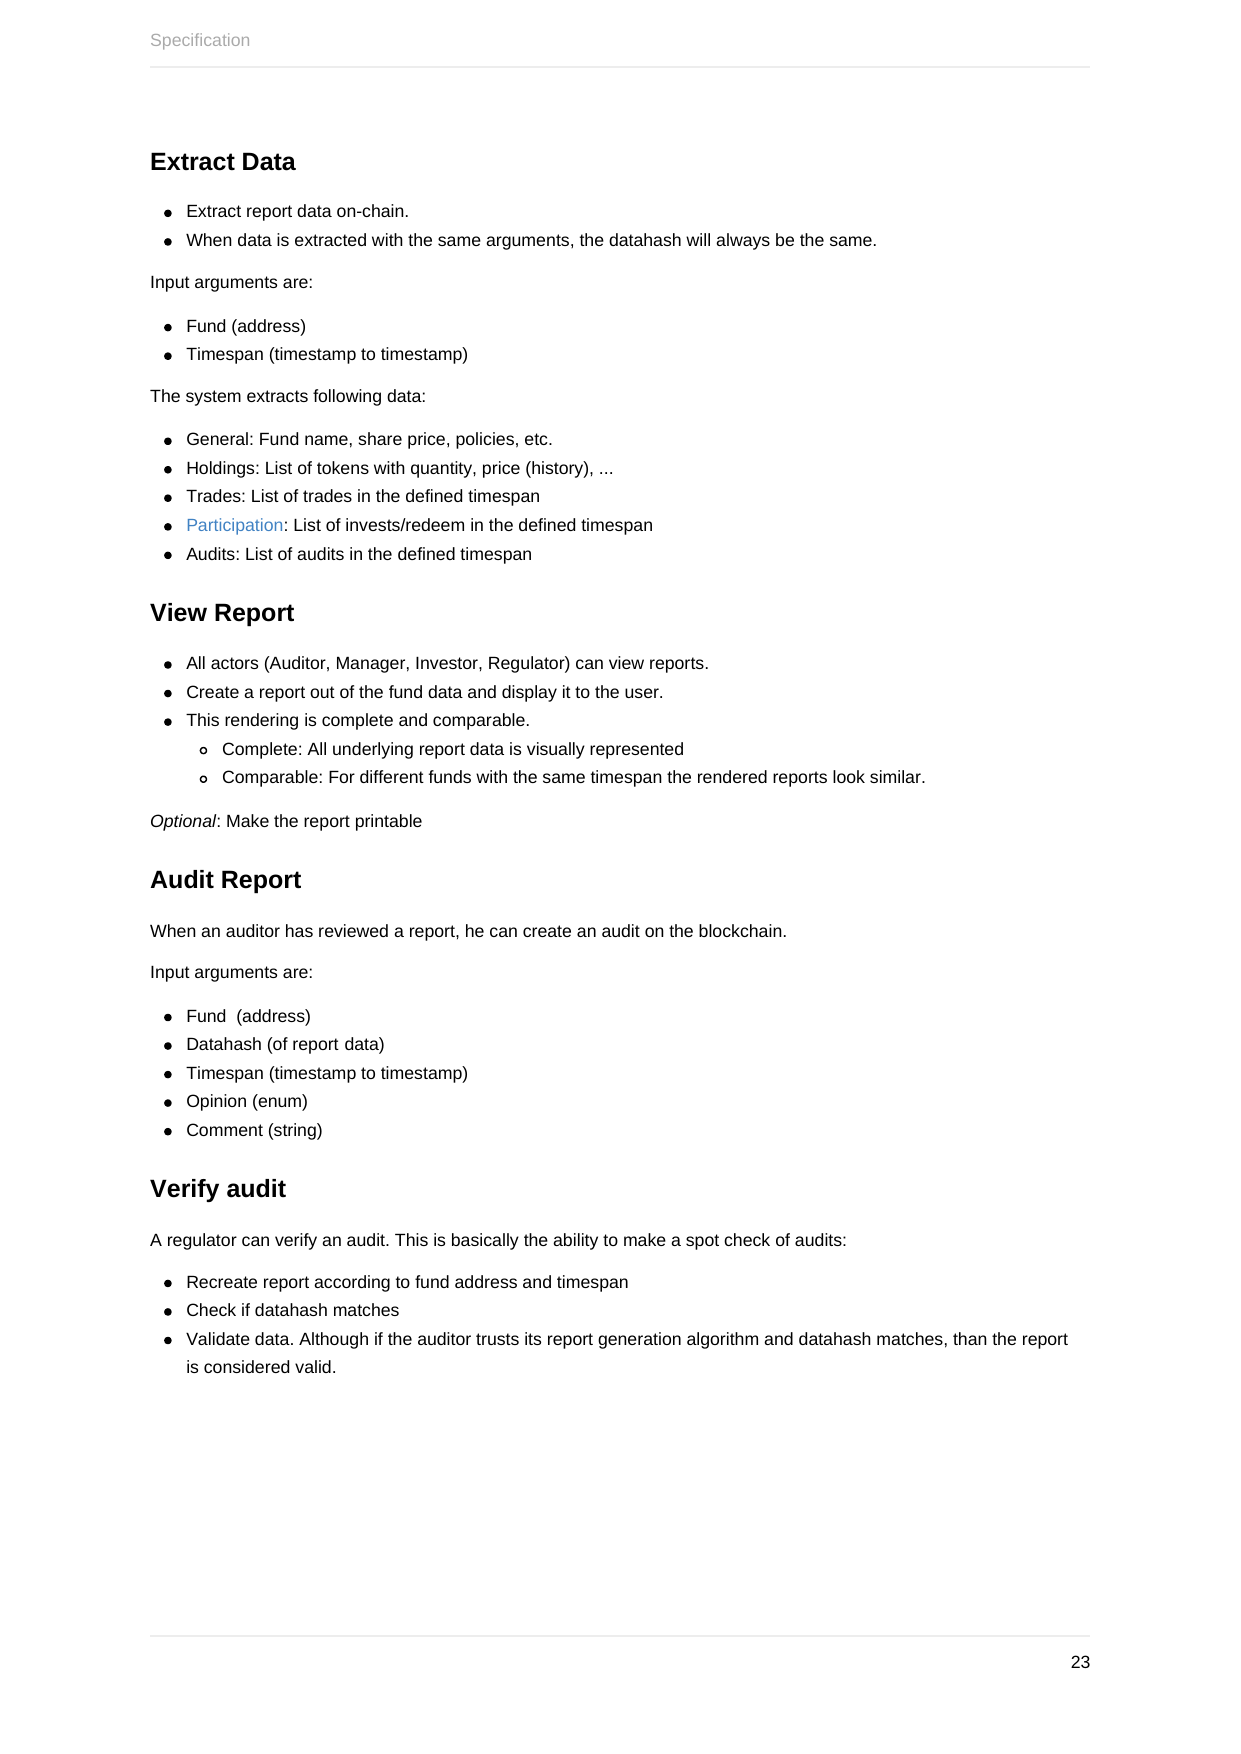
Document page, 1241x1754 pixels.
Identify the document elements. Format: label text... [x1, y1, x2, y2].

text Complete: All underlying report data is visually represented [222, 738, 1103, 759]
subtitle Audit Report [150, 865, 1103, 894]
text Comment (string) [186, 1119, 1103, 1140]
text When data is extracted with the same arguments, the datahash will always be the same. [186, 230, 1103, 250]
text Timespan (timestamp to timestamp) Opinion (enum) [186, 1062, 514, 1111]
text Participation: List of invests/redeem in the defined timespan Audits: List of audits in the defined timespan [186, 515, 705, 564]
text Timespan (timestamp to timestamp) The system extracts following data: [150, 344, 481, 406]
text Comparable: For different funds with the same timespan the rendered reports look similar. [222, 767, 1103, 788]
text Input arguments are: [150, 272, 1103, 292]
text General: Fund name, share price, policies, etc. Holdings: List of tokens with quantity, price (history), ... Trades: List of trades in the defined timespan [186, 429, 622, 507]
subtitle Extract Data [150, 146, 1103, 175]
text Optional: Make the report printable [150, 811, 1103, 831]
subtitle View Report [150, 598, 1103, 627]
text Fund (address) Datahash (of report data) [186, 1005, 387, 1054]
text When an auditor has reviewed a report, he can create an audit on the blockchain. Input arguments are: [150, 920, 815, 982]
text Fund (address) [186, 316, 1103, 336]
text Recreate report according to fund address and timespan Check if datahash matches [186, 1271, 634, 1320]
text Validate data. Although if the auditor trusts its report generation algorithm and datahash matches, than the report is considered valid. [186, 1328, 1080, 1377]
text A regulator can verify an audit. This is basically the ability to make a spot check of audits: [150, 1229, 1103, 1250]
subtitle Verify audit [150, 1174, 1103, 1203]
text All actors (Auditor, Manager, Investor, Regulator) can view reports. Create a report out of the fund data and display it to the user. [186, 653, 715, 702]
text This rendering is complete and comparable. [186, 710, 1103, 730]
text Extract report data on-chain. [186, 201, 1103, 222]
